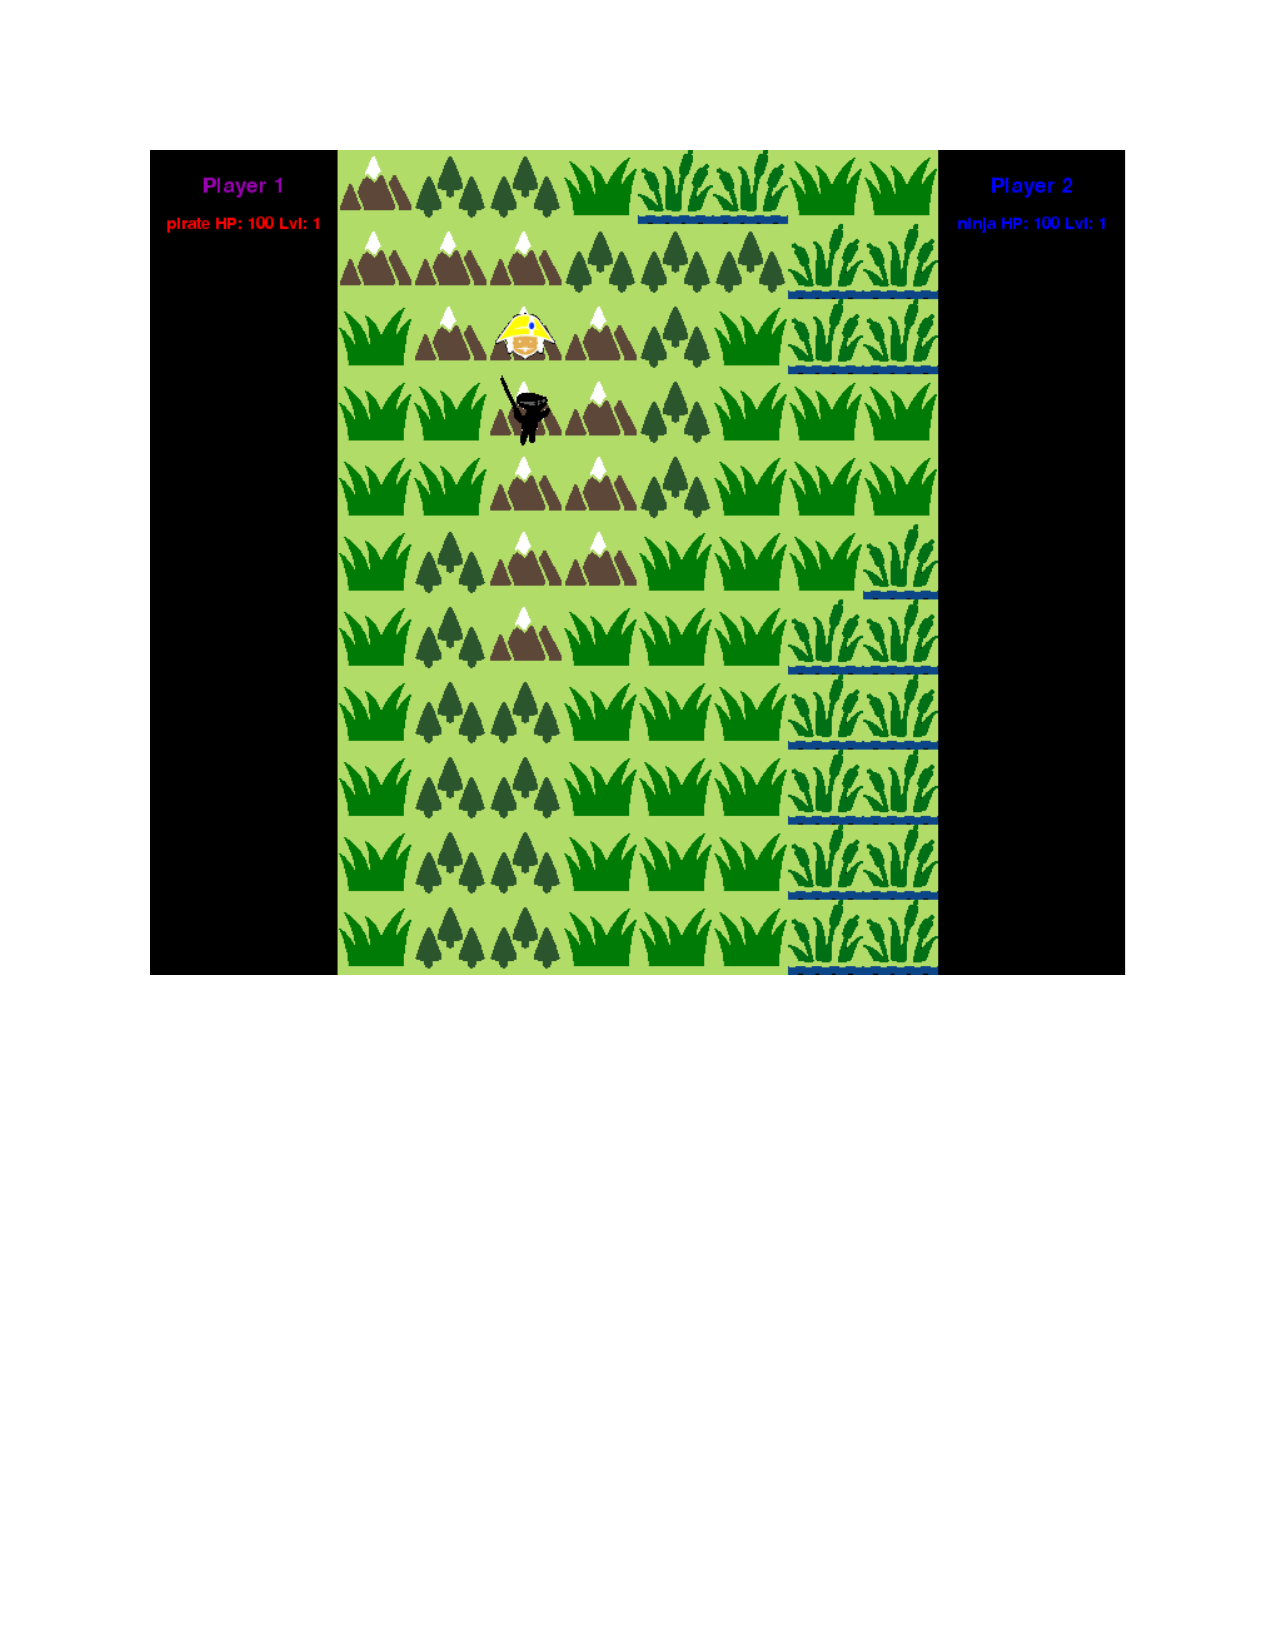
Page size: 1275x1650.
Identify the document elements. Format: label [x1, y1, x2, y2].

picture [150, 150, 1125, 975]
